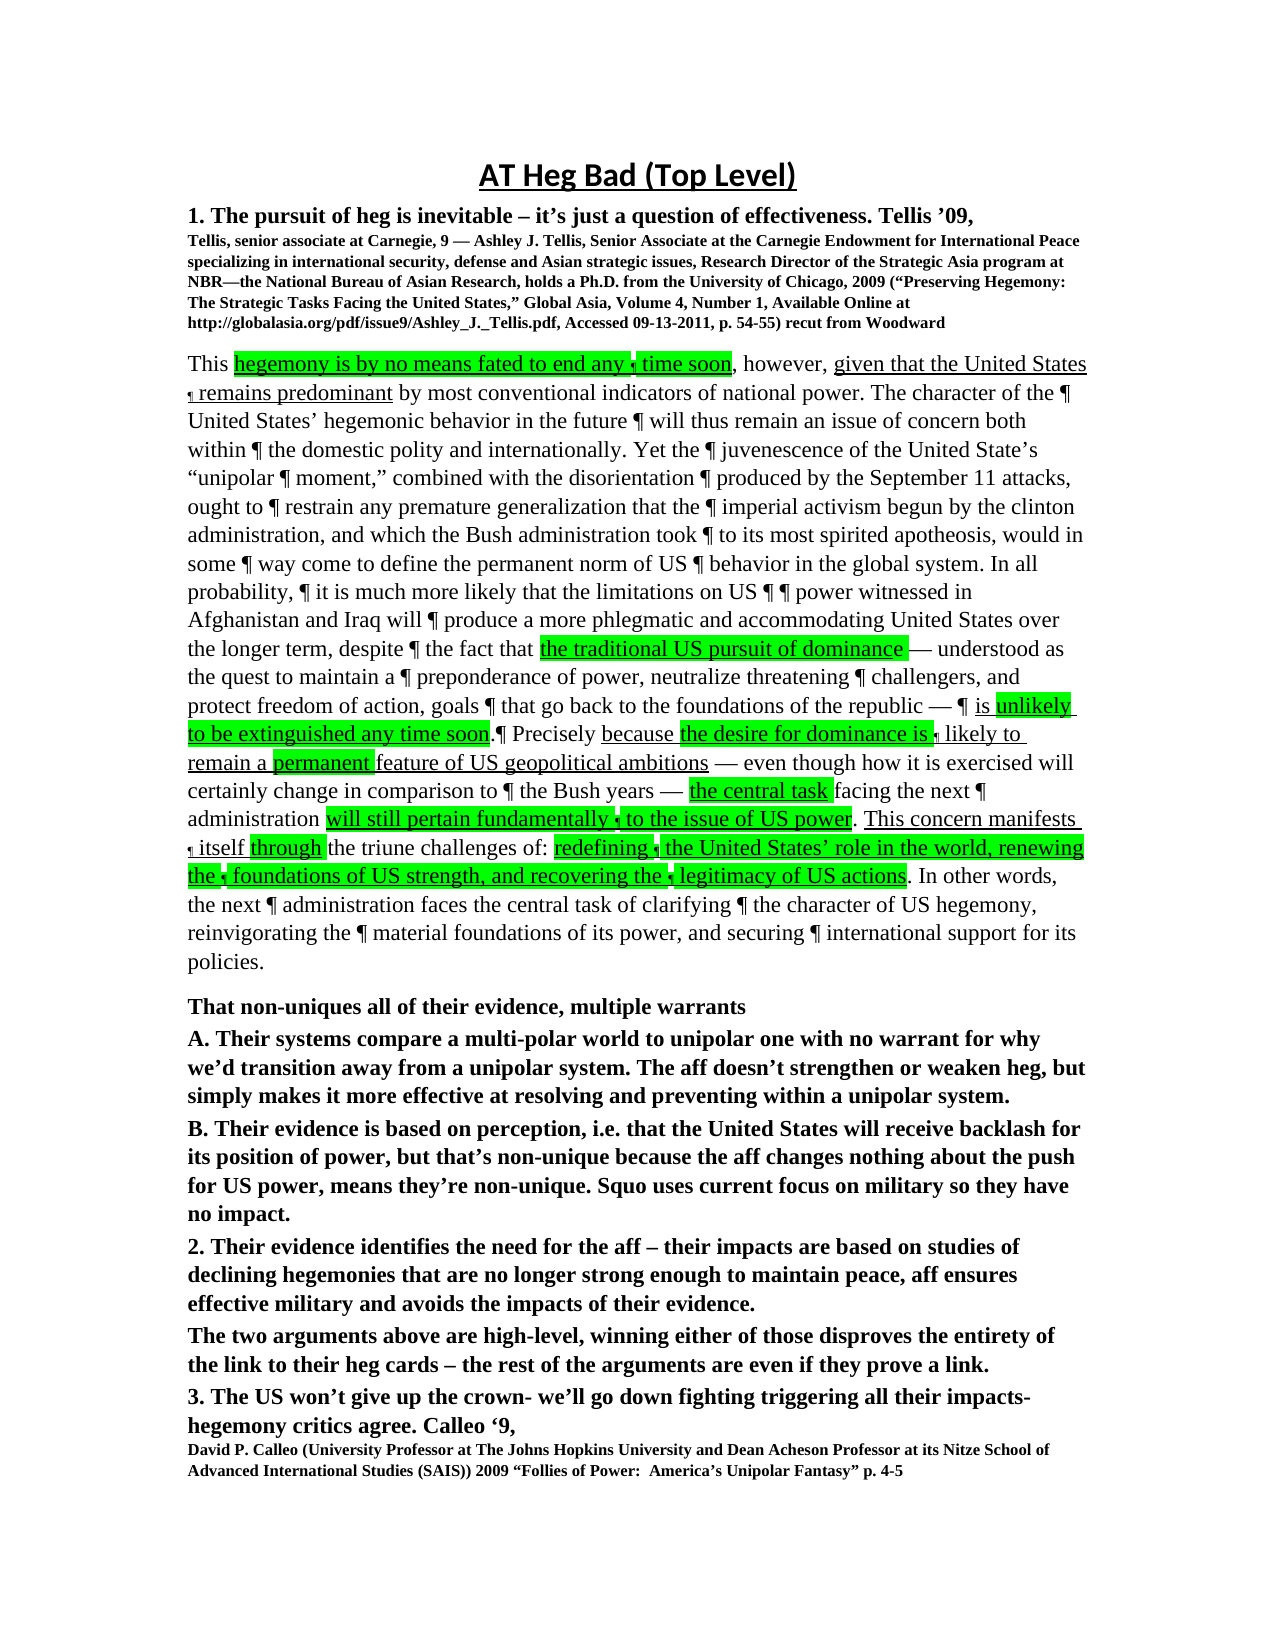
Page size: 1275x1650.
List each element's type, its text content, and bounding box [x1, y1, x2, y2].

subtitle B. Their evidence is based on perception, i.e. that the United States will receive backlash for its position of power, but that’s non-unique because the aff changes nothing about the push for US power, means they’re non-unique. Squo uses current focus on military so they have no impact. [187, 1115, 1087, 1227]
subtitle 1. The pursuit of heg is inevitable – it’s just a question of effectiveness. Tellis ’09, [187, 202, 1087, 229]
subtitle 2. Their evidence identifies the need for the aff – their impacts are based on studies of declining hegemonies that are no longer strong enough to maintain peace, aff ensures effective military and avoids the impacts of their evidence. [187, 1233, 1087, 1316]
subtitle That non-uniques all of their evidence, multiple warrants [187, 993, 1087, 1019]
text This hegemony is by no means fated to end any ¶ time soon, however, given that the United States ¶ remains predominant by most conventional indicators of national power. The character of the ¶ United States’ hegemonic behavior in the future ¶ will thus remain an issue of concern both within ¶ the domestic polity and internationally. Yet the ¶ juvenescence of the United State’s “unipolar ¶ moment,” combined with the disorientation ¶ produced by the September 11 attacks, ought to ¶ restrain any premature generalization that the ¶ imperial activism begun by the clinton administration, and which the Bush administration took ¶ to its most spirited apotheosis, would in some ¶ way come to define the permanent norm of US ¶ behavior in the global system. In all probability, ¶ it is much more likely that the limitations on US ¶ ¶ power witnessed in Afghanistan and Iraq will ¶ produce a more phlegmatic and accommodating United States over the longer term, despite ¶ the fact that the traditional US pursuit of dominance — understood as the quest to maintain a ¶ preponderance of power, neutralize threatening ¶ challengers, and protect freedom of action, goals ¶ that go back to the foundations of the republic — ¶ is unlikely to be extinguished any time soon.¶ Precisely because the desire for dominance is ¶ likely to remain a permanent feature of US geopolitical ambitions — even though how it is exercised will certainly change in comparison to ¶ the Bush years — the central task facing the next ¶ administration will still pertain fundamentally ¶ to the issue of US power. This concern manifests ¶ itself through the triune challenges of: redefining ¶ the United States’ role in the world, renewing the ¶ foundations of US strength, and recovering the ¶ legitimacy of US actions. In other words, the next ¶ administration faces the central task of clarifying ¶ the character of US hegemony, reinvigorating the ¶ material foundations of its power, and securing ¶ international support for its policies. [187, 351, 1087, 974]
subtitle 3. The US won’t give up the crown- we’ll go down fighting triggering all their impacts- hegemony critics agree. Calleo ‘9, [187, 1383, 1087, 1438]
text David P. Calleo (University Professor at The Johns Hopkins University and Dean Acheson Professor at its Nitze School of Advanced International Studies (SAIS)) 2009 “Follies of Power: America’s Unipolar Fantasy” p. 4-5 [187, 1440, 1087, 1480]
subtitle A. Their systems compare a multi-polar world to unipolar one with no warrant for why we’d transition away from a unipolar system. The aff doesn’t strengthen or weaken heg, but simply makes it more effective at resolving and preventing within a unipolar system. [187, 1025, 1087, 1109]
subtitle The two arguments above are high-level, winning either of those disproves the entirety of the link to their heg cards – the rest of the arguments are even if they prove a link. [187, 1322, 1087, 1377]
text Tellis, senior associate at Carnegie, 9 — Ashley J. Tellis, Senior Associate at the Carnegie Endowment for International Peace specializing in international security, defense and Asian strategic issues, Research Director of the Strategic Asia program at NBR—the National Bureau of Asian Research, holds a Ph.D. from the University of Chicago, 2009 (“Preserving Hegemony: The Strategic Tasks Facing the United States,” Global Asia, Volume 4, Number 1, Available Online at http://globalasia.org/pdf/issue9/Ashley_J._Tellis.pdf, Accessed 09-13-2011, p. 54-55) recut from Woodward [187, 231, 1087, 332]
subtitle AT Heg Bad (Top Level) [187, 154, 1087, 195]
